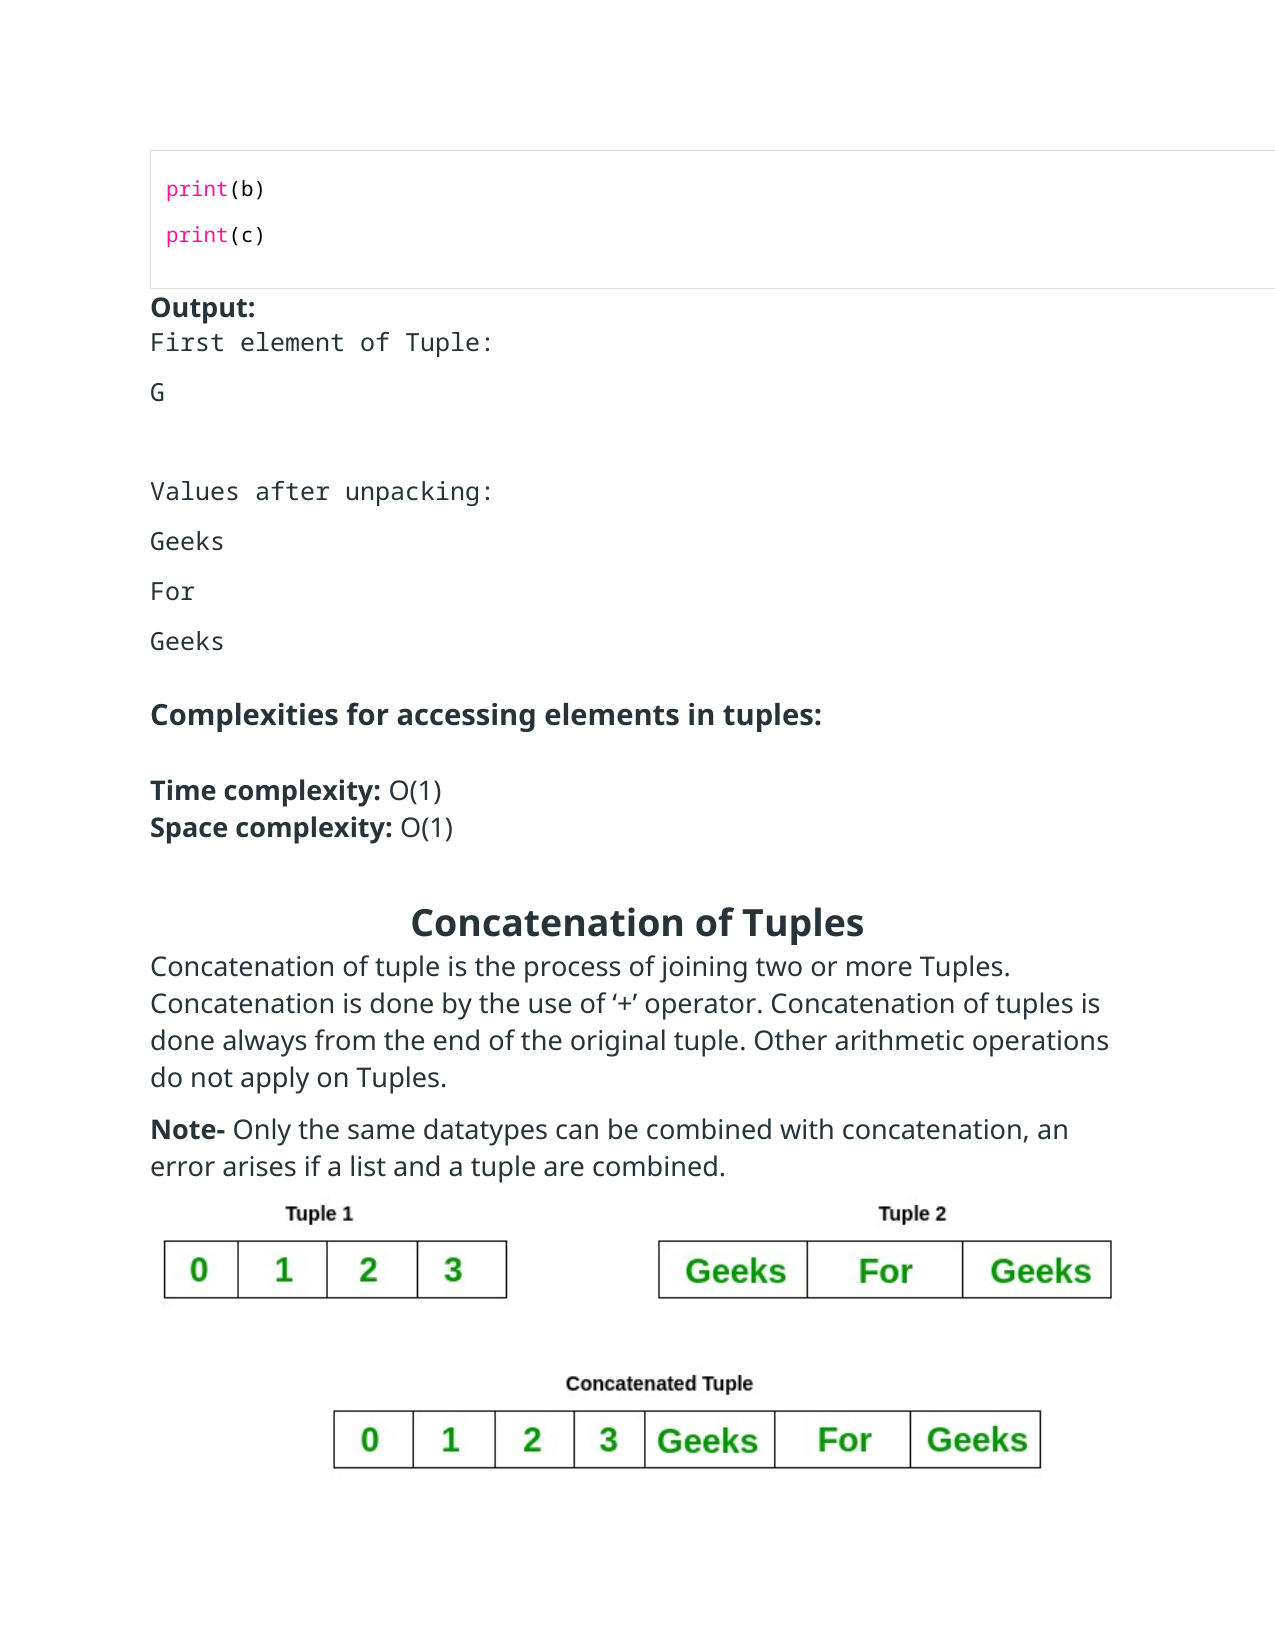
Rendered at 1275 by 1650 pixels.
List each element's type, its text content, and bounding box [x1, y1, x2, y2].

text Geeks [150, 623, 1125, 657]
text For [150, 573, 1125, 607]
text First element of Tuple: [150, 325, 1125, 359]
text Space complexity: O(1) [150, 809, 1125, 846]
subtitle Complexities for accessing elements in tuples: [150, 695, 1125, 734]
picture [150, 1184, 1125, 1497]
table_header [151, 151, 1275, 288]
text Time complexity: O(1) [150, 772, 1125, 809]
text Values after unpacking: [150, 474, 1125, 508]
text Geeks [150, 524, 1125, 558]
text Output: [150, 289, 1125, 325]
text Concatenation of tuple is the process of joining two or more Tuples. Concatenation is done by the use of ‘+’ operator. Concatenation of tuples is done always from the end of the original tuple. Other arithmetic operations do not apply on Tuples. [150, 948, 1125, 1095]
text Note- Only the same datatypes can be combined with concatenation, an error arises if a list and a tuple are combined. [150, 1111, 1125, 1184]
subtitle Concatenation of Tuples [150, 897, 1125, 948]
text G [150, 375, 1125, 409]
